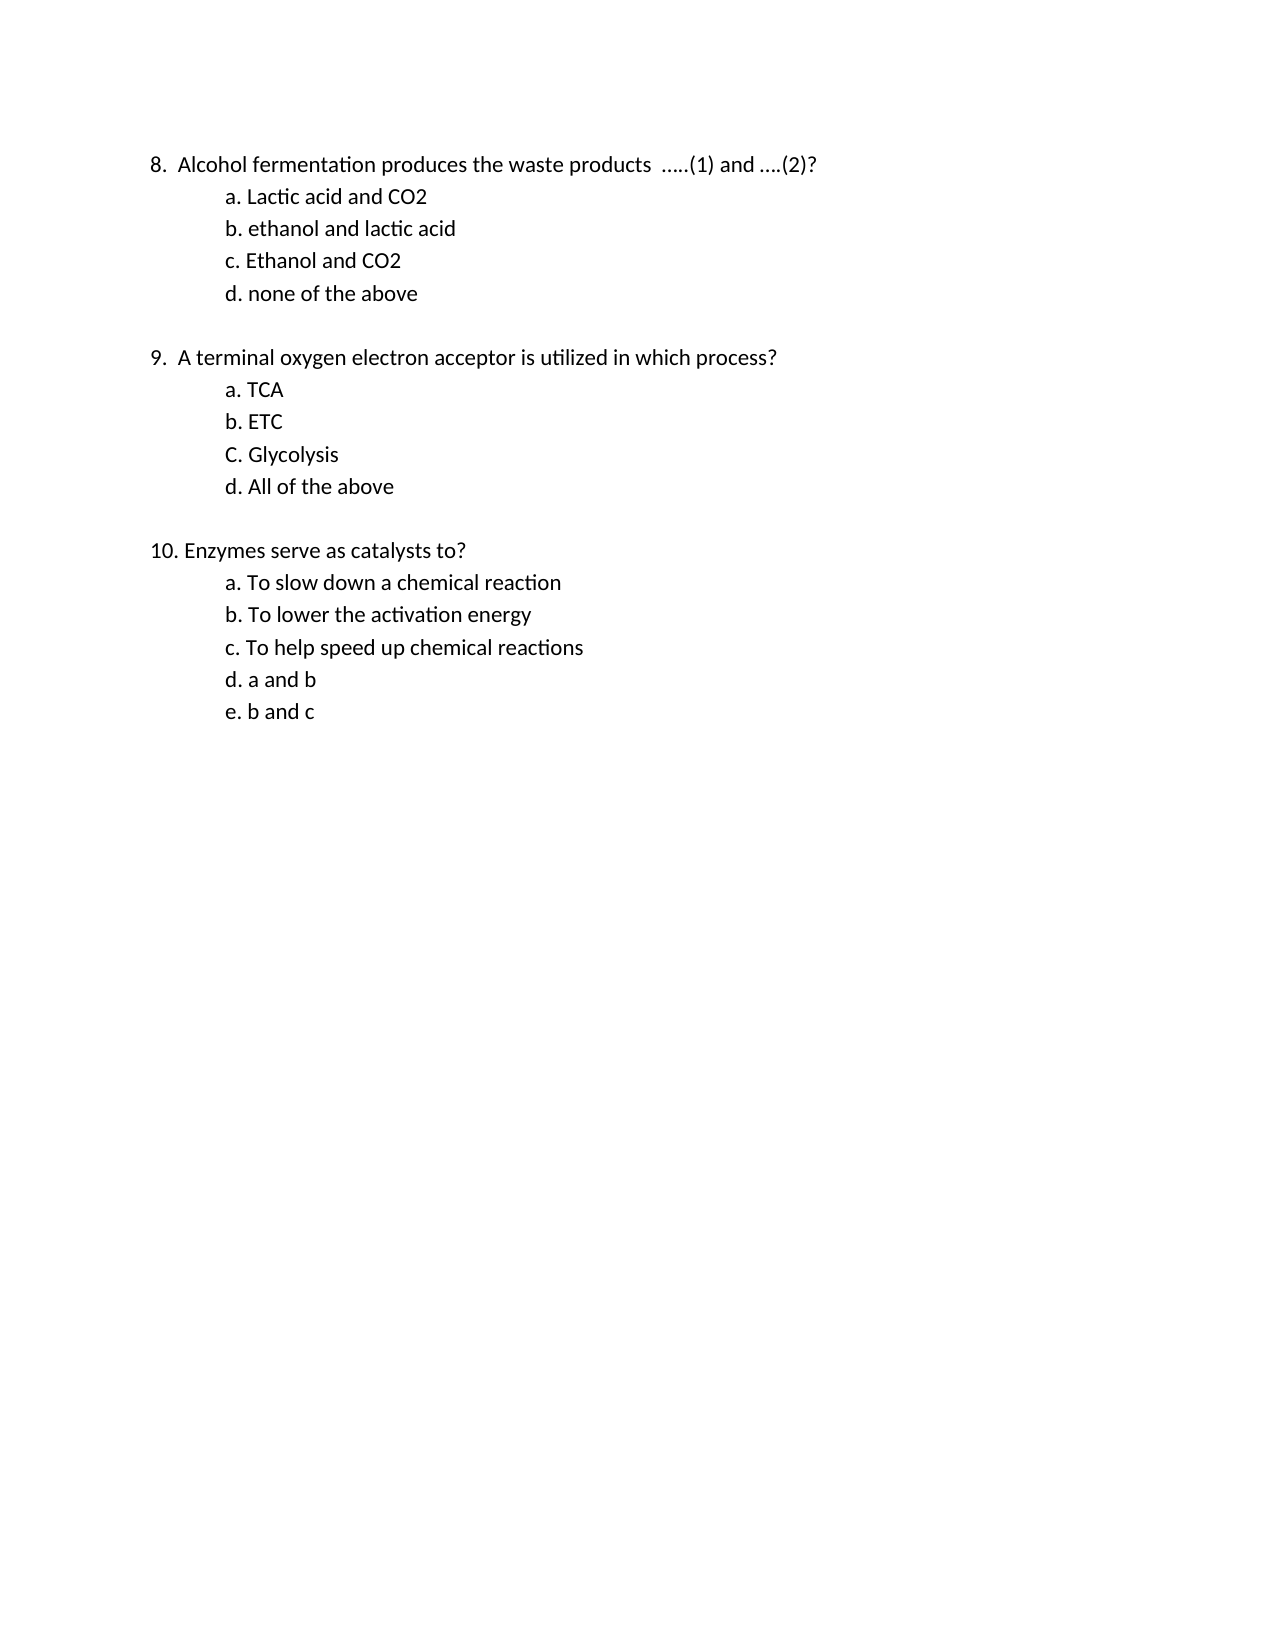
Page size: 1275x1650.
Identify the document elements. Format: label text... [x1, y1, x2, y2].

text d. none of the above [150, 279, 1125, 307]
text a. TCA [150, 375, 1125, 403]
text b. ETC [150, 407, 1125, 436]
text d. All of the above [150, 472, 1125, 500]
text c. To help speed up chemical reactions [150, 633, 1125, 661]
text e. b and c [150, 697, 1125, 725]
text d. a and b [150, 665, 1125, 693]
text b. To lower the activation energy [150, 601, 1125, 629]
text c. Ethanol and CO2 [150, 247, 1125, 274]
text b. ethanol and lactic acid [150, 214, 1125, 242]
text C. Glycolysis [150, 440, 1125, 468]
text 9. A terminal oxygen electron acceptor is utilized in which process? [150, 343, 1125, 371]
text 8. Alcohol fermentation produces the waste products …..(1) and ….(2)? [150, 150, 1125, 178]
text a. To slow down a chemical reaction [150, 568, 1125, 596]
text 10. Enzymes serve as catalysts to? [150, 536, 1125, 564]
text a. Lactic acid and CO2 [150, 182, 1125, 210]
